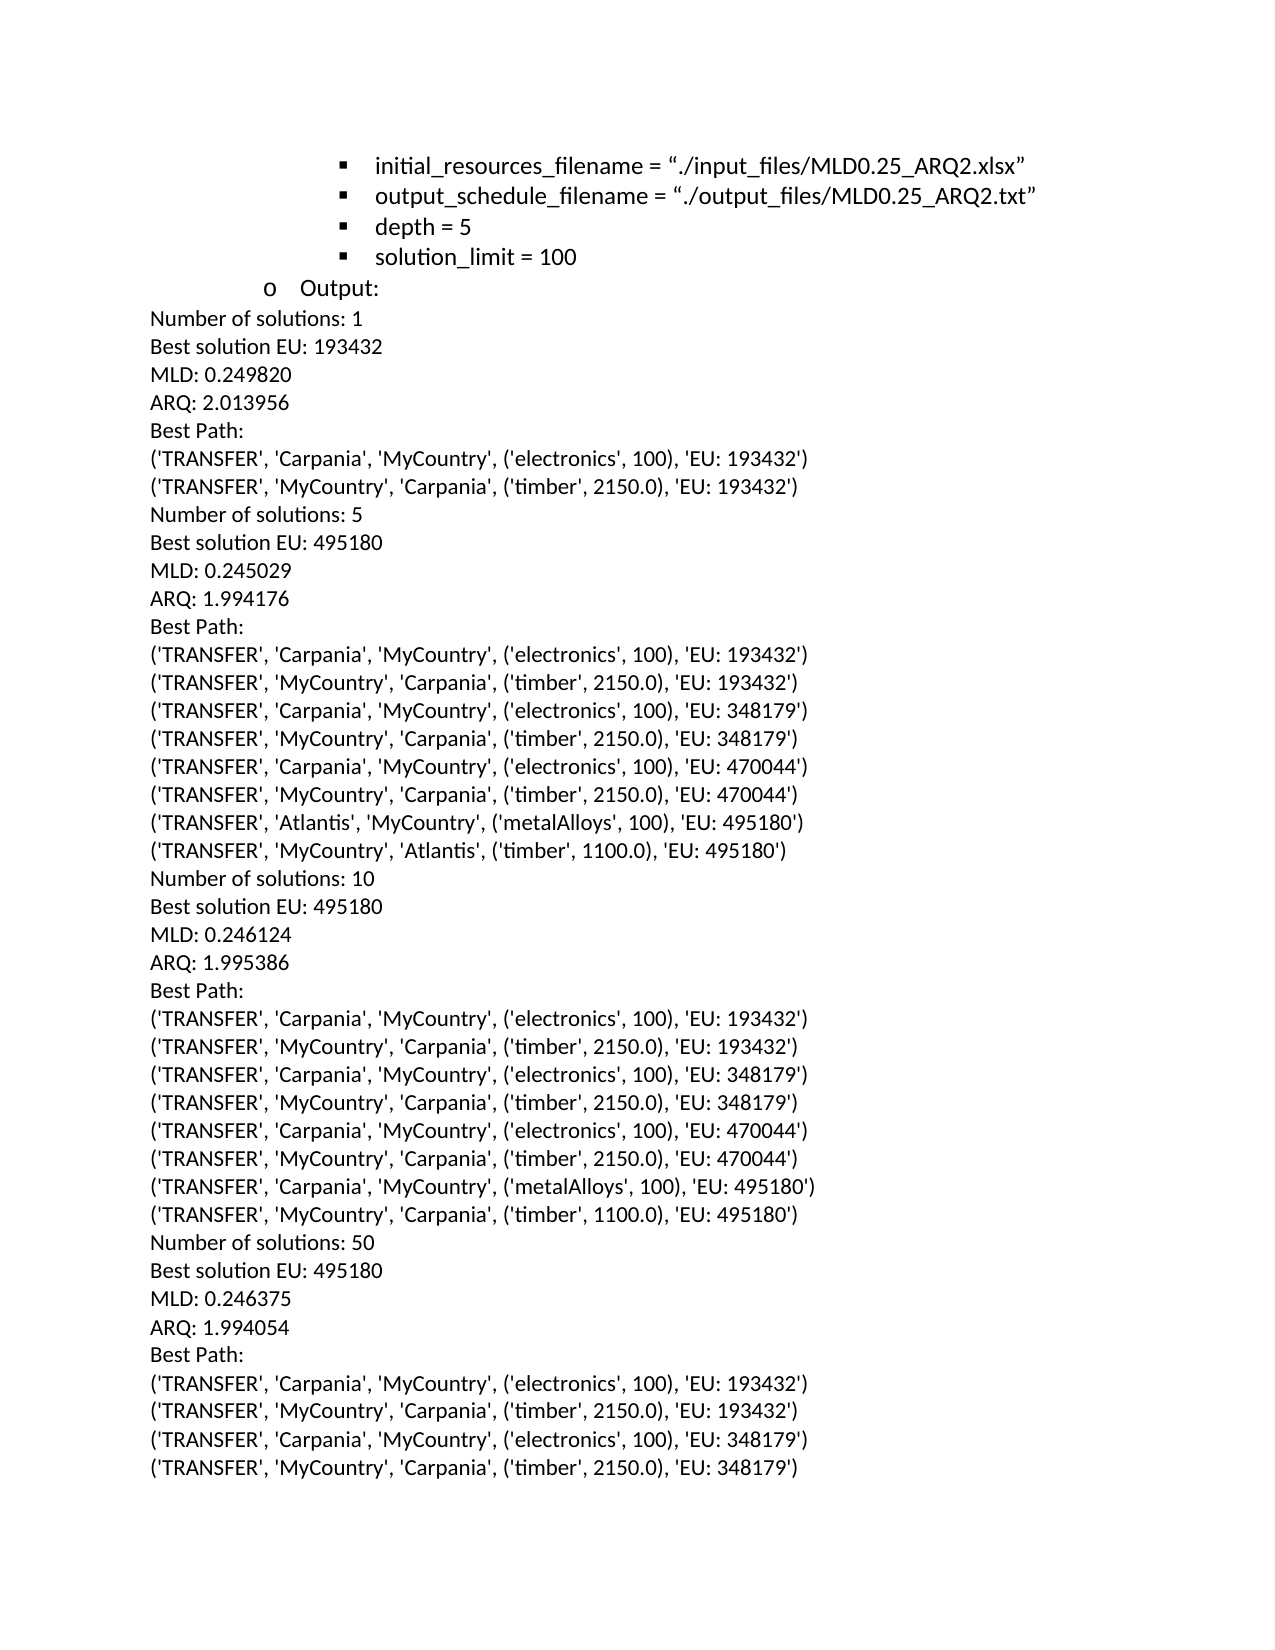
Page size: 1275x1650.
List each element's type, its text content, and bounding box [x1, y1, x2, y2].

text Number of solutions: 50 [150, 1228, 1125, 1257]
text MLD: 0.249820 [150, 360, 1125, 388]
text ('TRANSFER', 'MyCountry', 'Carpania', ('timber', 2150.0), 'EU: 348179') [150, 1453, 1125, 1481]
text ('TRANSFER', 'MyCountry', 'Carpania', ('timber', 2150.0), 'EU: 193432') [150, 1397, 1125, 1425]
text ('TRANSFER', 'MyCountry', 'Atlantis', ('timber', 1100.0), 'EU: 495180') [150, 836, 1125, 864]
text ('TRANSFER', 'Atlantis', 'MyCountry', ('metalAlloys', 100), 'EU: 495180') [150, 808, 1125, 836]
text ('TRANSFER', 'Carpania', 'MyCountry', ('metalAlloys', 100), 'EU: 495180') [150, 1172, 1125, 1201]
text MLD: 0.246124 [150, 920, 1125, 948]
text Number of solutions: 10 [150, 864, 1125, 892]
text ('TRANSFER', 'Carpania', 'MyCountry', ('electronics', 100), 'EU: 193432') [150, 640, 1125, 668]
list initial_resources_filename = “./input_files/MLD0.25_ARQ2.xlsx” [337, 150, 1125, 181]
text ('TRANSFER', 'MyCountry', 'Carpania', ('timber', 2150.0), 'EU: 193432') [150, 472, 1125, 500]
text Best Path: [150, 976, 1125, 1004]
text Best solution EU: 495180 [150, 892, 1125, 920]
text Number of solutions: 1 [150, 304, 1125, 332]
text ('TRANSFER', 'MyCountry', 'Carpania', ('timber', 2150.0), 'EU: 348179') [150, 724, 1125, 752]
text ('TRANSFER', 'Carpania', 'MyCountry', ('electronics', 100), 'EU: 193432') [150, 1369, 1125, 1397]
text ('TRANSFER', 'Carpania', 'MyCountry', ('electronics', 100), 'EU: 193432') [150, 444, 1125, 472]
text Best Path: [150, 1341, 1125, 1369]
text ARQ: 2.013956 [150, 388, 1125, 416]
text ('TRANSFER', 'Carpania', 'MyCountry', ('electronics', 100), 'EU: 193432') [150, 1004, 1125, 1032]
text ('TRANSFER', 'MyCountry', 'Carpania', ('timber', 2150.0), 'EU: 470044') [150, 780, 1125, 808]
text ARQ: 1.994176 [150, 584, 1125, 612]
text ('TRANSFER', 'MyCountry', 'Carpania', ('timber', 2150.0), 'EU: 348179') [150, 1088, 1125, 1116]
text ('TRANSFER', 'MyCountry', 'Carpania', ('timber', 2150.0), 'EU: 470044') [150, 1144, 1125, 1172]
text ARQ: 1.994054 [150, 1313, 1125, 1341]
list output_schedule_filename = “./output_files/MLD0.25_ARQ2.txt” [337, 181, 1125, 211]
text MLD: 0.245029 [150, 556, 1125, 584]
text ('TRANSFER', 'Carpania', 'MyCountry', ('electronics', 100), 'EU: 470044') [150, 752, 1125, 780]
list depth = 5 [337, 211, 1125, 242]
text ('TRANSFER', 'Carpania', 'MyCountry', ('electronics', 100), 'EU: 470044') [150, 1116, 1125, 1144]
text ('TRANSFER', 'MyCountry', 'Carpania', ('timber', 2150.0), 'EU: 193432') [150, 1032, 1125, 1060]
list Output: [262, 272, 1125, 304]
text Best solution EU: 495180 [150, 528, 1125, 556]
list solution_limit = 100 [337, 242, 1125, 272]
text ('TRANSFER', 'Carpania', 'MyCountry', ('electronics', 100), 'EU: 348179') [150, 696, 1125, 724]
text Number of solutions: 5 [150, 500, 1125, 528]
text Best Path: [150, 416, 1125, 444]
text ('TRANSFER', 'Carpania', 'MyCountry', ('electronics', 100), 'EU: 348179') [150, 1425, 1125, 1453]
text ('TRANSFER', 'MyCountry', 'Carpania', ('timber', 2150.0), 'EU: 193432') [150, 668, 1125, 696]
text ARQ: 1.995386 [150, 948, 1125, 976]
text MLD: 0.246375 [150, 1284, 1125, 1313]
text ('TRANSFER', 'MyCountry', 'Carpania', ('timber', 1100.0), 'EU: 495180') [150, 1201, 1125, 1228]
text Best solution EU: 193432 [150, 332, 1125, 360]
text Best Path: [150, 612, 1125, 640]
text Best solution EU: 495180 [150, 1257, 1125, 1284]
text ('TRANSFER', 'Carpania', 'MyCountry', ('electronics', 100), 'EU: 348179') [150, 1060, 1125, 1088]
